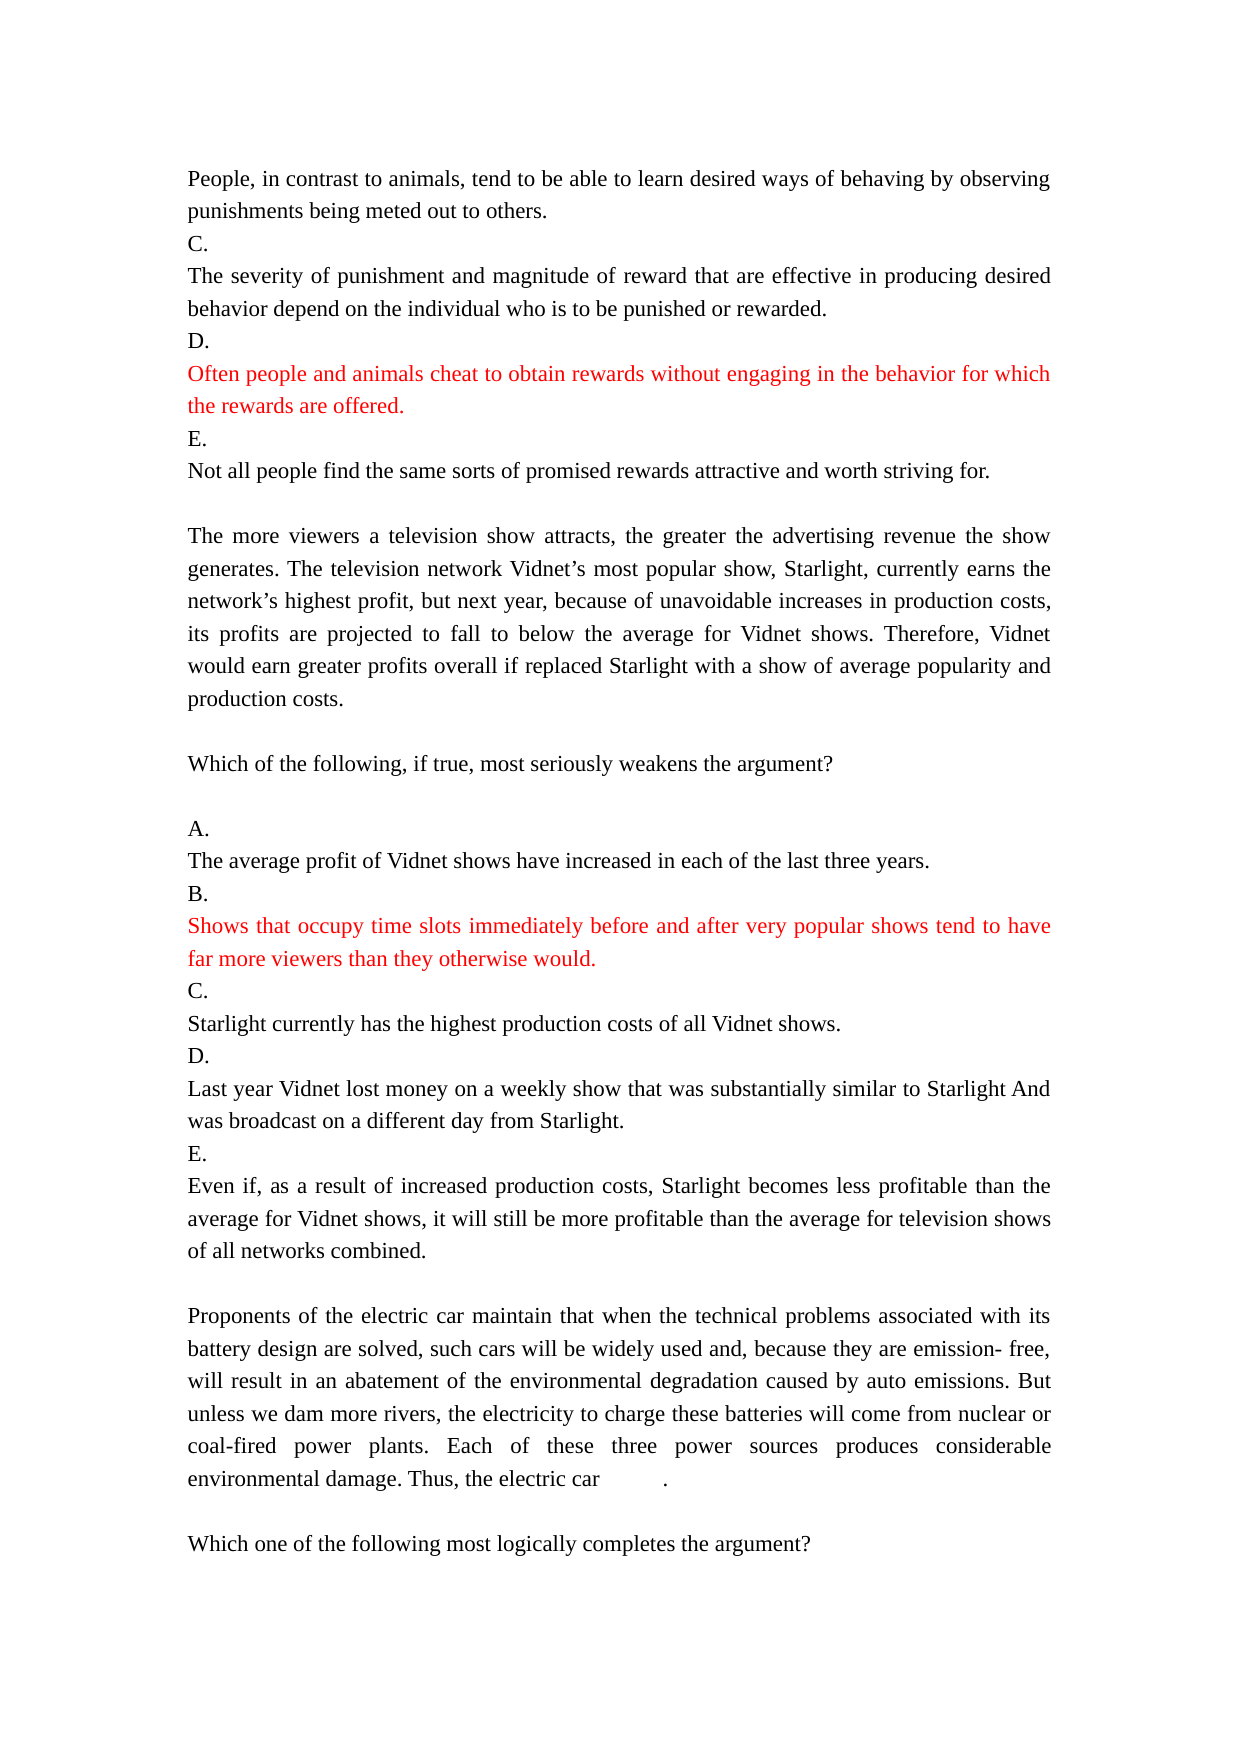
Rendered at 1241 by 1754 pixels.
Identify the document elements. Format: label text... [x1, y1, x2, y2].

text Starlight currently has the highest production costs of all Vidnet shows. [187, 1007, 1053, 1039]
text Not all people find the same sorts of promised rewards attractive and worth striving for. [187, 454, 1053, 487]
text Even if, as a result of increased production costs, Starlight becomes less profitable than the average for Vidnet shows, it will still be more profitable than the average for television shows of all networks combined. [187, 1169, 1053, 1267]
text People, in contrast to animals, tend to be able to learn desired ways of behaving by observing punishments being meted out to others. [187, 162, 1053, 227]
text The average profit of Vidnet shows have increased in each of the last three years. [187, 844, 1053, 877]
text E. [187, 1137, 1053, 1169]
text Which of the following, if true, most seriously weakens the argument? [187, 747, 1053, 779]
text The more viewers a television show attracts, the greater the advertising revenue the show generates. The television network Vidnet’s most popular show, Starlight, currently earns the network’s highest profit, but next year, because of unavoidable increases in production costs, its profits are projected to fall to below the average for Vidnet shows. Therefore, Vidnet would earn greater profits overall if replaced Starlight with a show of average popularity and production costs. [187, 519, 1053, 714]
text C. [187, 227, 1053, 259]
text Last year Vidnet lost money on a weekly show that was substantially similar to Starlight And was broadcast on a different day from Starlight. [187, 1072, 1053, 1137]
text The severity of punishment and magnitude of reward that are effective in producing desired behavior depend on the individual who is to be punished or rewarded. [187, 259, 1053, 324]
text Which one of the following most logically completes the argument? [187, 1527, 1053, 1559]
text B. [187, 877, 1053, 909]
text Often people and animals cheat to obtain rewards without engaging in the behavior for which the rewards are offered. [187, 357, 1053, 422]
text C. [187, 974, 1053, 1007]
text E. [187, 422, 1053, 454]
text D. [187, 1039, 1053, 1072]
text Proponents of the electric car maintain that when the technical problems associated with its battery design are solved, such cars will be widely used and, because they are emission- free, will result in an abatement of the environmental degradation caused by auto emissions. But unless we dam more rivers, the electricity to charge these batteries will come from nuclear or coal-fired power plants. Each of these three power sources produces considerable environmental damage. Thus, the electric car . [187, 1299, 1053, 1494]
text D. [187, 324, 1053, 357]
text Shows that occupy time slots immediately before and after very popular shows tend to have far more viewers than they otherwise would. [187, 909, 1053, 974]
text A. [187, 812, 1053, 844]
